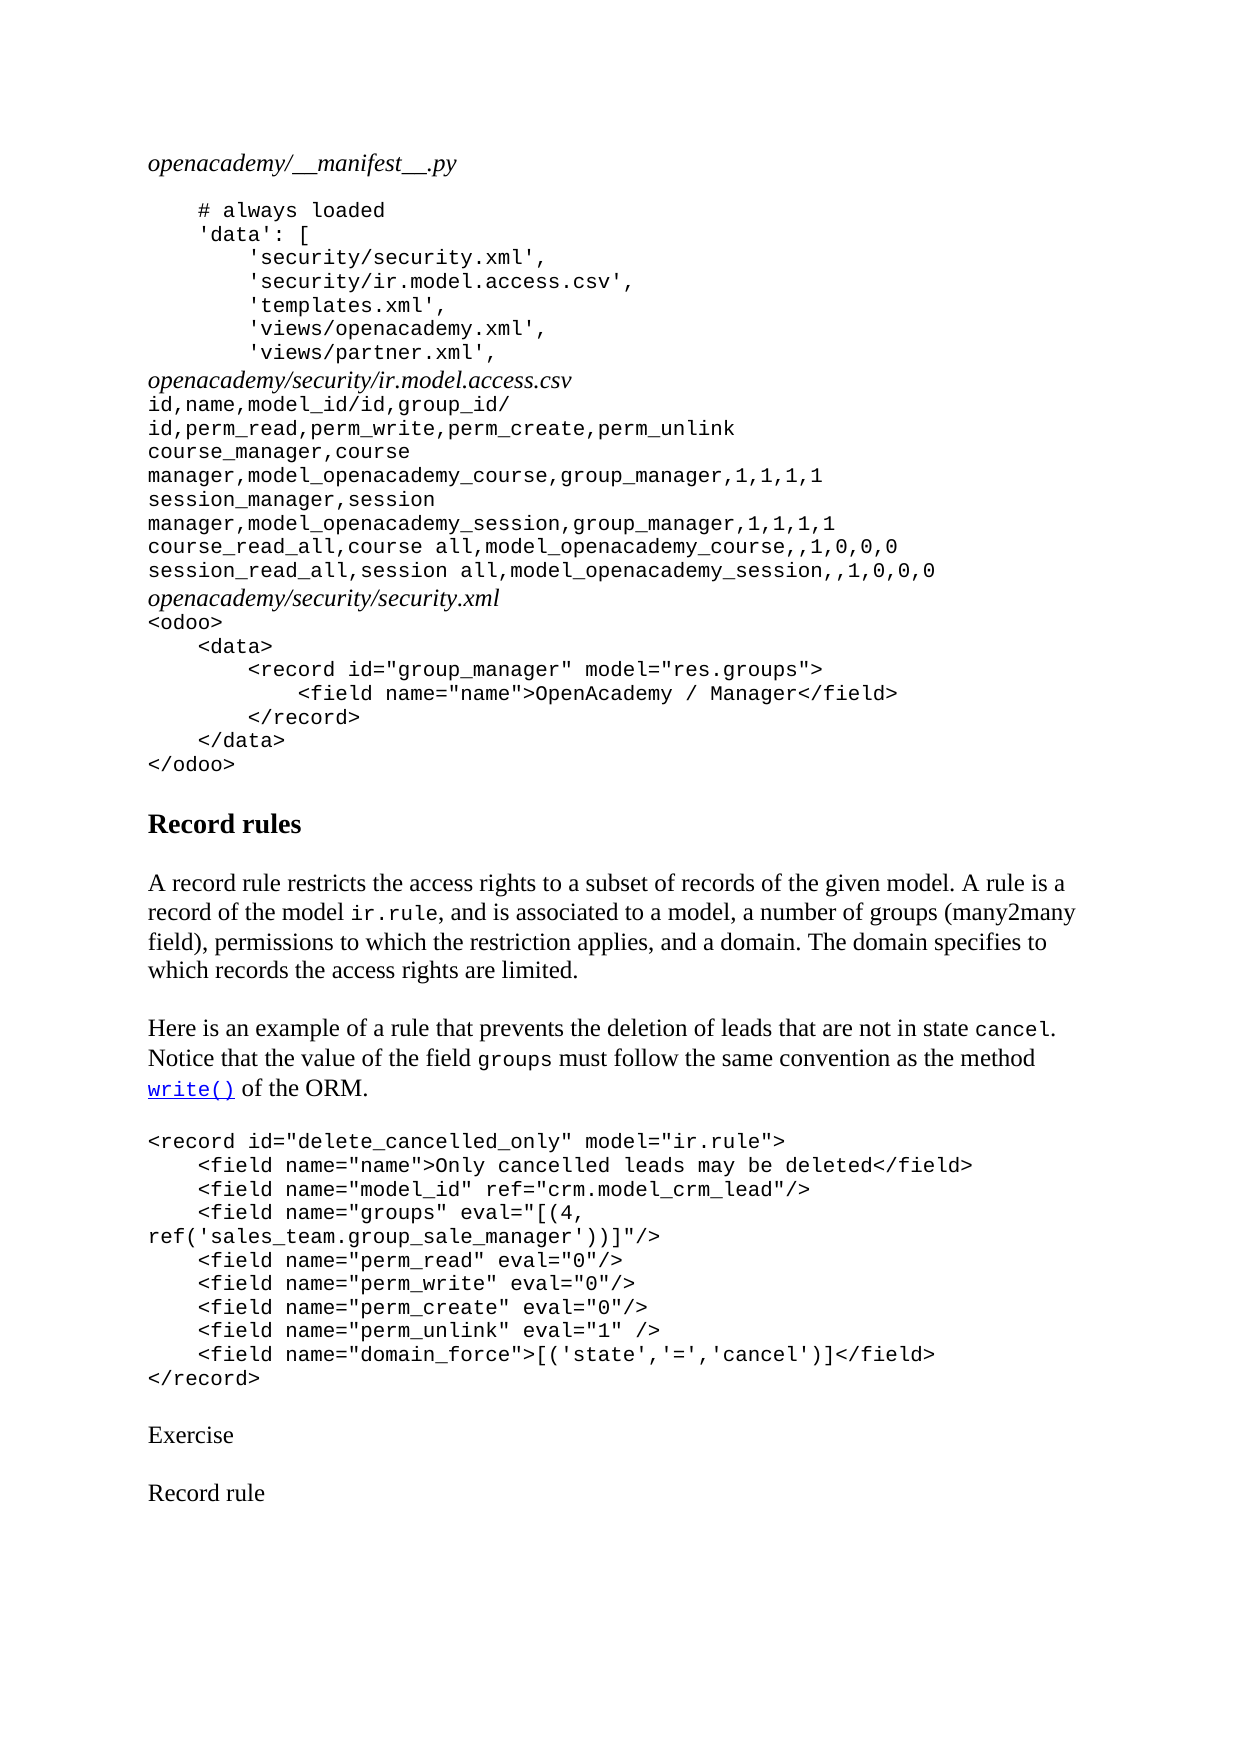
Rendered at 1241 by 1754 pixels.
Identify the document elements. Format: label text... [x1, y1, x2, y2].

text Record rule [148, 1478, 1093, 1507]
text course_read_all,course all,model_openacademy_course,,1,0,0,0 [148, 536, 1093, 560]
text 'security/security.xml', [148, 247, 1093, 271]
text </data> [148, 730, 1093, 754]
text <field name="domain_force">[('state','=','cancel')]</field> [148, 1344, 1093, 1368]
text <odoo> [148, 612, 1093, 636]
text </record> [148, 707, 1093, 730]
text openacademy/security/ir.model.access.csv [148, 366, 1093, 394]
text <field name="perm_unlink" eval="1" /> [148, 1321, 1093, 1344]
text session_read_all,session all,model_openacademy_session,,1,0,0,0 [148, 560, 1093, 583]
text <field name="name">OpenAcademy / Manager</field> [148, 683, 1093, 707]
text 'templates.xml', [148, 294, 1093, 318]
text # always loaded [148, 200, 1093, 224]
text <record id="delete_cancelled_only" model="ir.rule"> [148, 1131, 1093, 1155]
text 'views/partner.xml', [148, 342, 1093, 366]
text id,name,model_id/id,group_id/id,perm_read,perm_write,perm_create,perm_unlink [148, 394, 1093, 442]
text <field name="model_id" ref="crm.model_crm_lead"/> [148, 1179, 1093, 1202]
text <field name="name">Only cancelled leads may be deleted</field> [148, 1155, 1093, 1179]
text <field name="perm_read" eval="0"/> [148, 1249, 1093, 1273]
text course_manager,course manager,model_openacademy_course,group_manager,1,1,1,1 [148, 442, 1093, 489]
text <field name="perm_create" eval="0"/> [148, 1297, 1093, 1321]
text 'data': [ [148, 224, 1093, 247]
text <field name="groups" eval="[(4, ref('sales_team.group_sale_manager'))]"/> [148, 1202, 1093, 1249]
text 'views/openacademy.xml', [148, 318, 1093, 342]
text A record rule restricts the access rights to a subset of records of the given model. A rule is a record of the model ir.rule, and is associated to a model, a number of groups (many2many field), permissions to which the restriction applies, and a domain. The domain specifies to which records the access rights are limited. [148, 868, 1093, 984]
text session_manager,session manager,model_openacademy_session,group_manager,1,1,1,1 [148, 489, 1093, 536]
text openacademy/security/security.xml [148, 583, 1093, 612]
text Here is an example of a rule that prevents the deletion of leads that are not in state cancel. Notice that the value of the field groups must follow the same convention as the method write() of the ORM. [148, 1013, 1093, 1102]
text <field name="perm_write" eval="0"/> [148, 1273, 1093, 1297]
text <data> [148, 636, 1093, 659]
text </record> [148, 1368, 1093, 1391]
text openacademy/__manifest__.py [148, 148, 1093, 176]
text </odoo> [148, 754, 1093, 778]
text Exercise [148, 1421, 1093, 1449]
text Record rules [148, 807, 1093, 839]
text <record id="group_manager" model="res.groups"> [148, 659, 1093, 683]
text 'security/ir.model.access.csv', [148, 271, 1093, 294]
